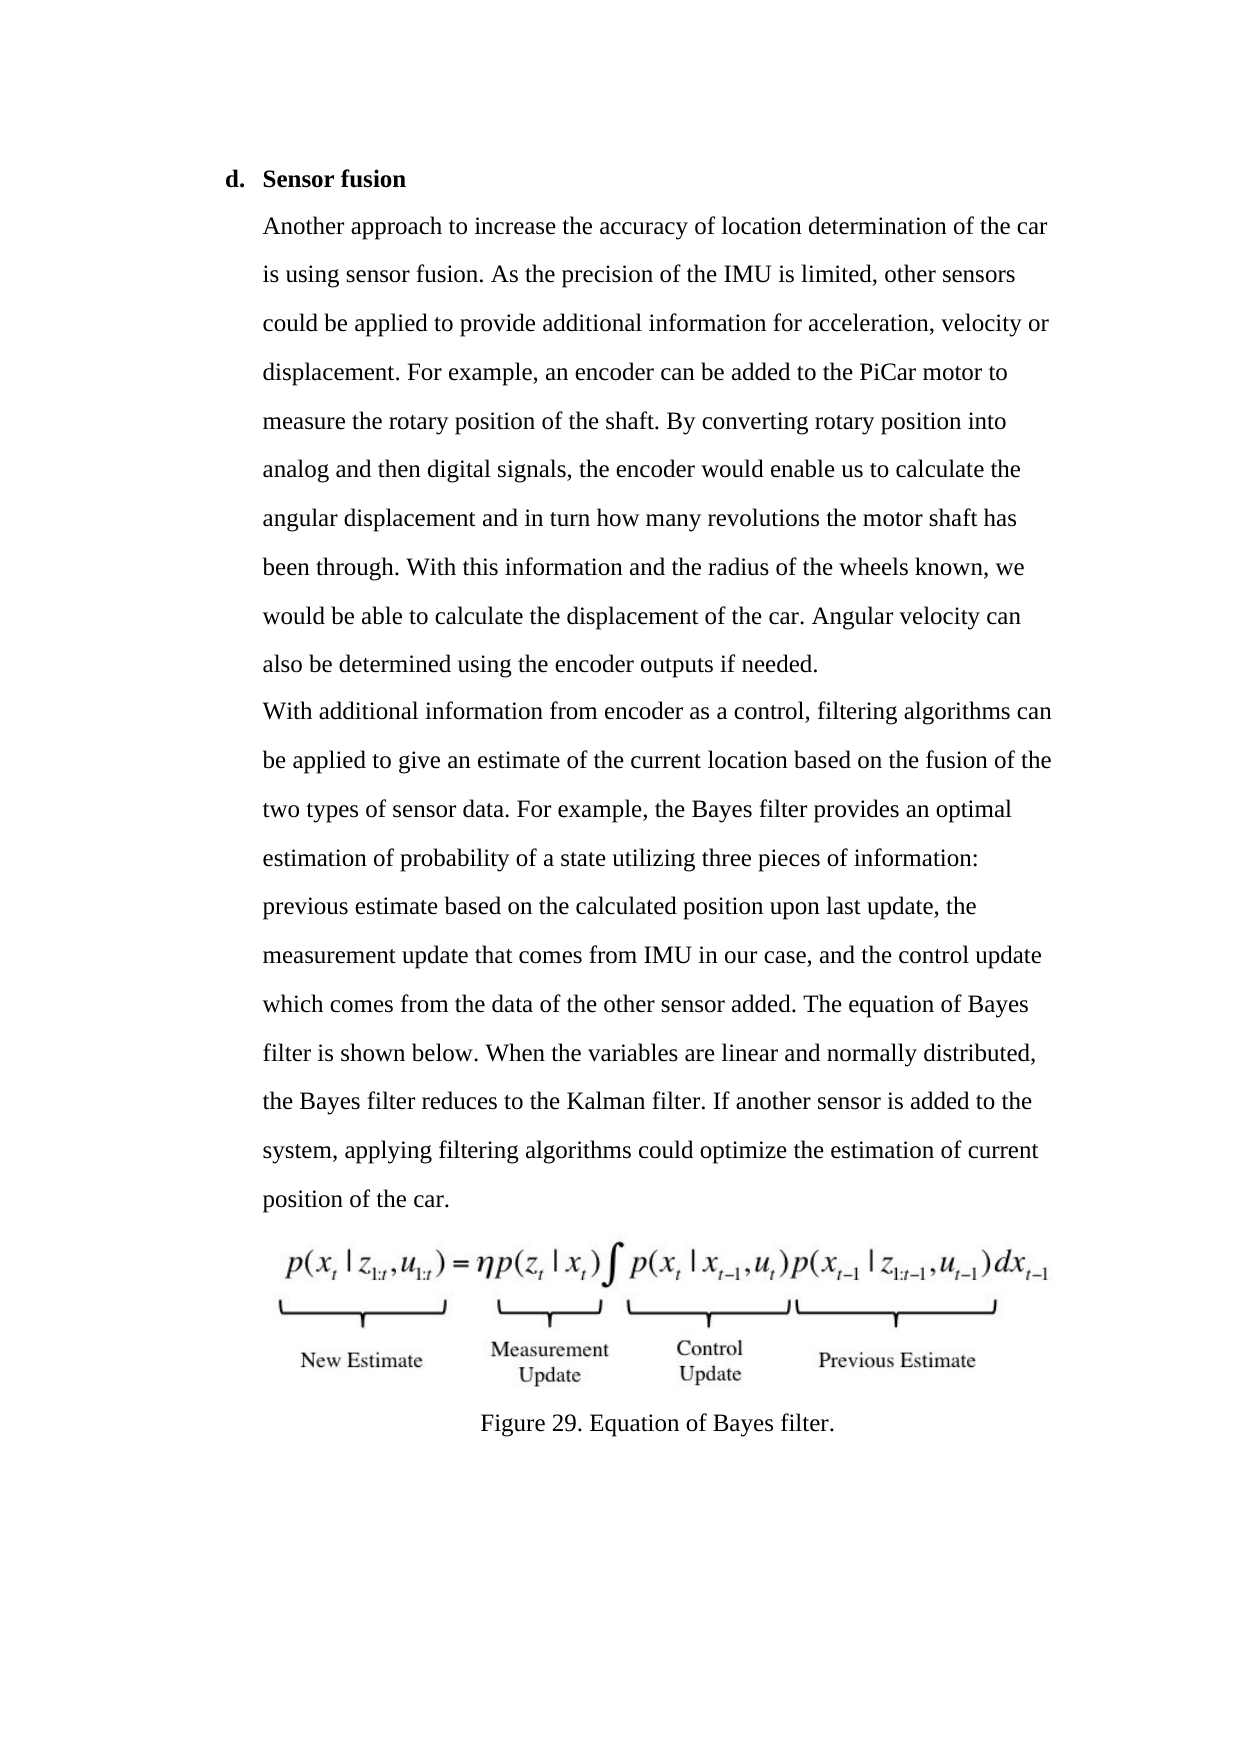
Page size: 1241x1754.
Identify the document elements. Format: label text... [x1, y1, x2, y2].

list Figure 29. Equation of Bayes filter. [262, 1406, 1053, 1438]
picture [262, 1228, 1058, 1389]
list Sensor fusion [225, 162, 1053, 194]
list Another approach to increase the accuracy of location determination of the car is using sensor fusion. As the precision of the IMU is limited, other sensors could be applied to provide additional information for acceleration, velocity or displacement. For example, an encoder can be added to the PiCar motor to measure the rotary position of the shaft. By converting rotary position into analog and then digital signals, the encoder would enable us to calculate the angular displacement and in turn how many revolutions the motor shaft has been through. With this information and the radius of the wheels known, we would be able to calculate the displacement of the car. Angular velocity can also be determined using the encoder outputs if needed. [262, 209, 1053, 680]
list With additional information from encoder as a control, filtering algorithms can be applied to give an estimate of the current location based on the fusion of the two types of sensor data. For example, the Bayes filter provides an optimal estimation of probability of a state utilizing three pieces of information: previous estimate based on the calculated position upon last update, the measurement update that comes from IMU in our case, and the control update which comes from the data of the other sensor added. The equation of Bayes filter is shown below. When the variables are linear and normally distributed, the Bayes filter reduces to the Kalman filter. If another sensor is added to the system, applying filtering algorithms could optimize the estimation of current position of the car. [262, 694, 1053, 1214]
